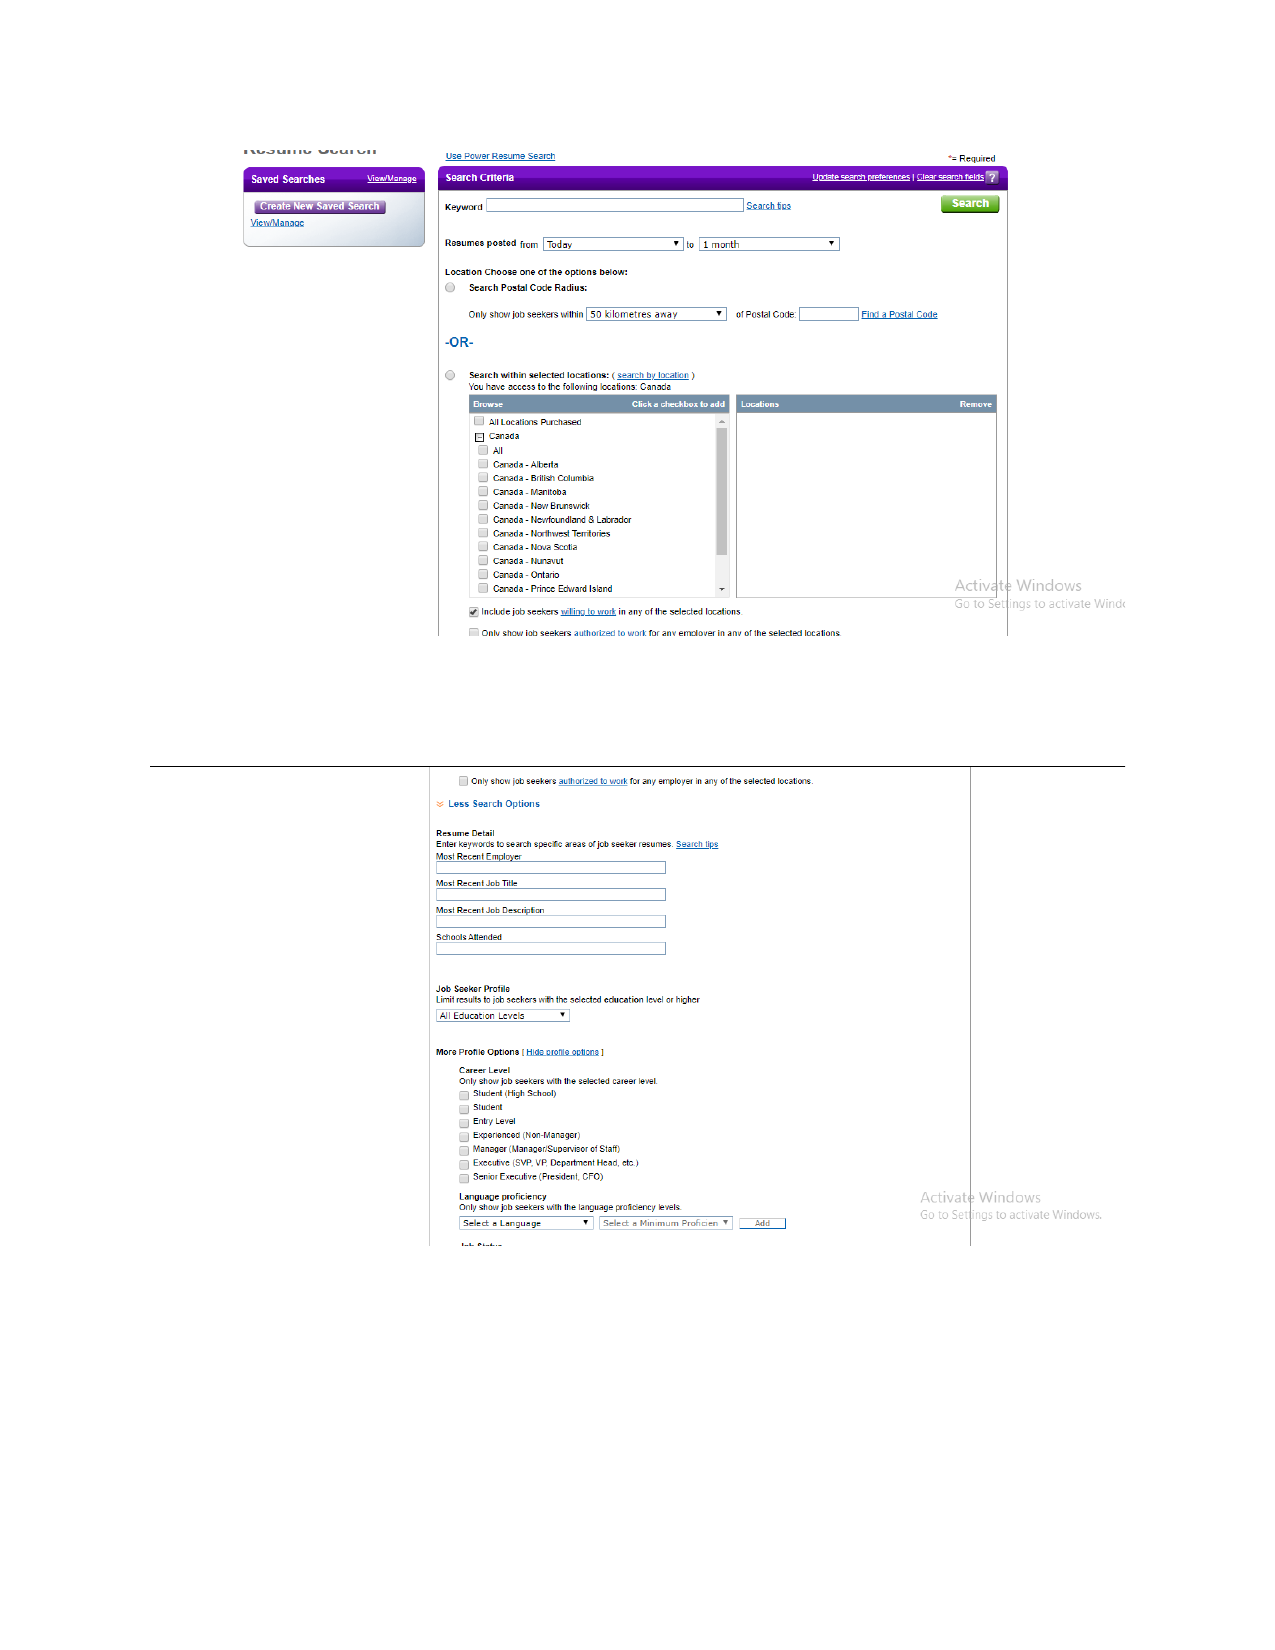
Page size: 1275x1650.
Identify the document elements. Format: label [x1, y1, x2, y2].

picture [150, 766, 1125, 1246]
picture [150, 150, 1125, 636]
